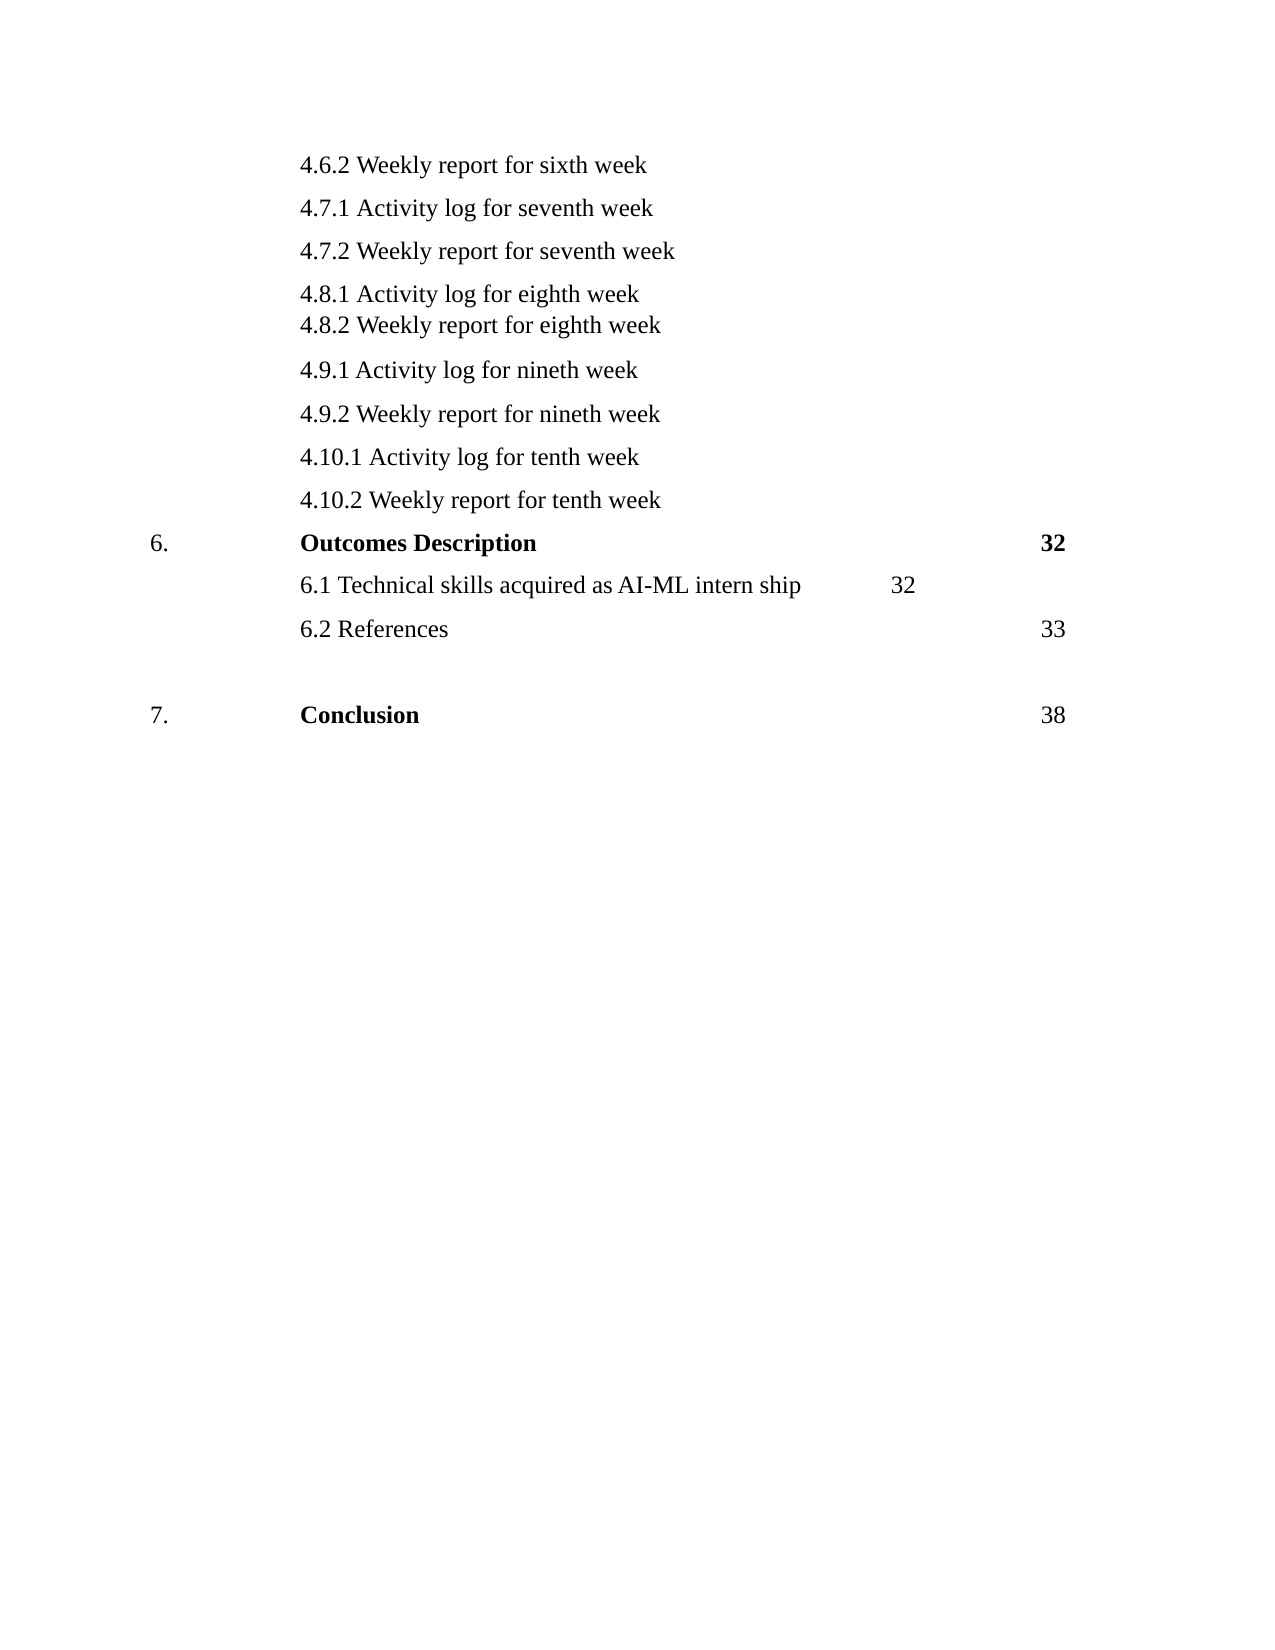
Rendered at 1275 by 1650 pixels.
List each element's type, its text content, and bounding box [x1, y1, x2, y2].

list Technical skills acquired as AI-ML intern ship 32 [300, 571, 1118, 599]
text 4.9.2 Weekly report for nineth week [300, 399, 1118, 428]
list Weekly report for tenth week [300, 485, 1118, 514]
text 4.9.1 Activity log for nineth week [300, 355, 919, 384]
list Conclusion 38 [150, 701, 1219, 729]
list Activity log for tenth week [300, 442, 1118, 471]
list Weekly report for eighth week [300, 311, 919, 339]
list Activity log for seventh week [300, 193, 1118, 222]
list Activity log for eighth week [300, 279, 919, 308]
list Outcomes Description 32 [150, 528, 1219, 557]
list Weekly report for sixth week [300, 151, 1118, 179]
list Weekly report for seventh week [300, 236, 1118, 265]
list References 33 [300, 614, 1118, 643]
